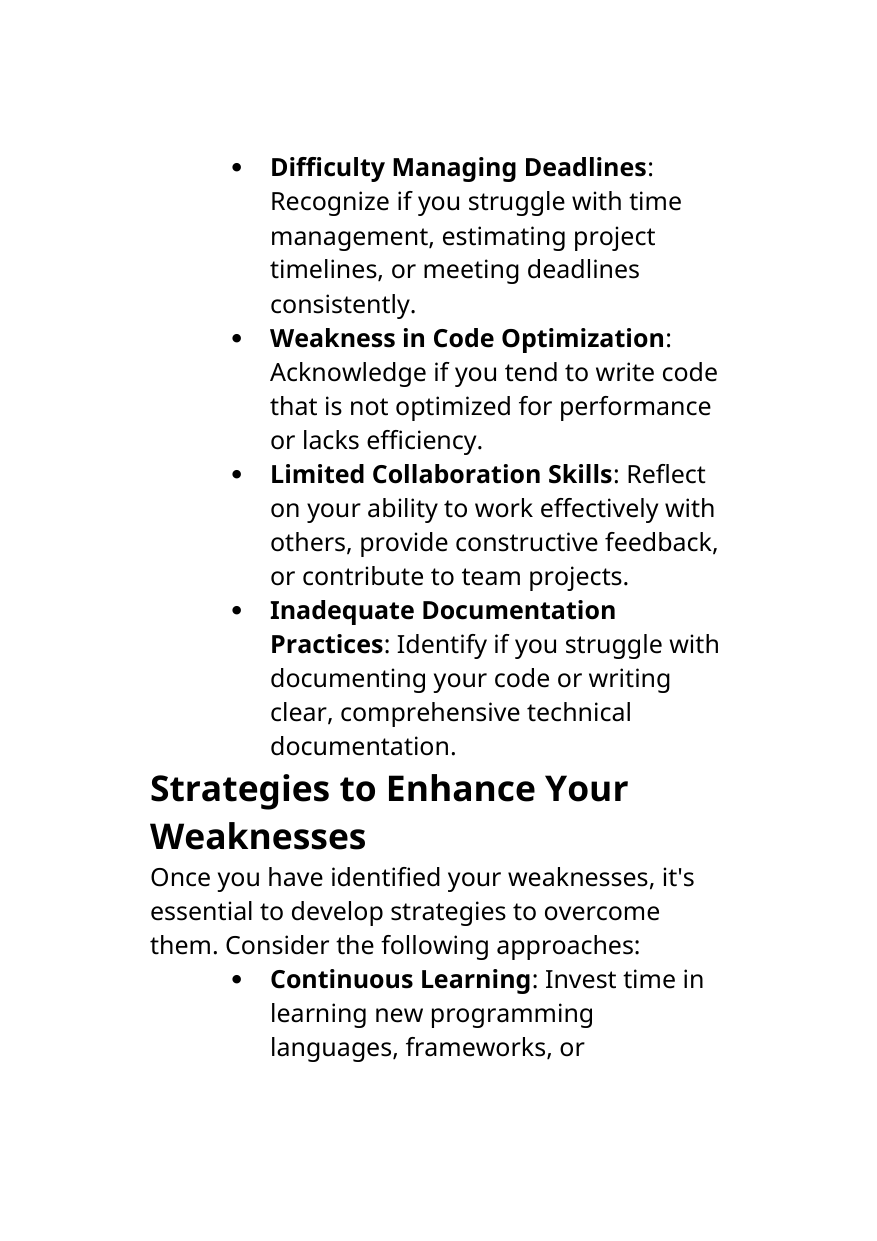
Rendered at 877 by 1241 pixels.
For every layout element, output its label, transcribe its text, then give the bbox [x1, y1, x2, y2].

list Limited Collaboration Skills: Reflect on your ability to work effectively with others, provide constructive feedback, or contribute to team projects. [232, 457, 727, 593]
text Once you have identified your weaknesses, it's essential to develop strategies to overcome them. Consider the following approaches: [150, 859, 727, 962]
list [232, 962, 727, 1064]
list Difficulty Managing Deadlines: Recognize if you struggle with time management, estimating project timelines, or meeting deadlines consistently. [232, 150, 727, 320]
subtitle Strategies to Enhance Your Weaknesses [150, 763, 727, 859]
list Inadequate Documentation Practices: Identify if you struggle with documenting your code or writing clear, comprehensive technical documentation. [232, 593, 727, 763]
list Weakness in Code Optimization: Acknowledge if you tend to write code that is not optimized for performance or lacks efficiency. [232, 320, 727, 457]
